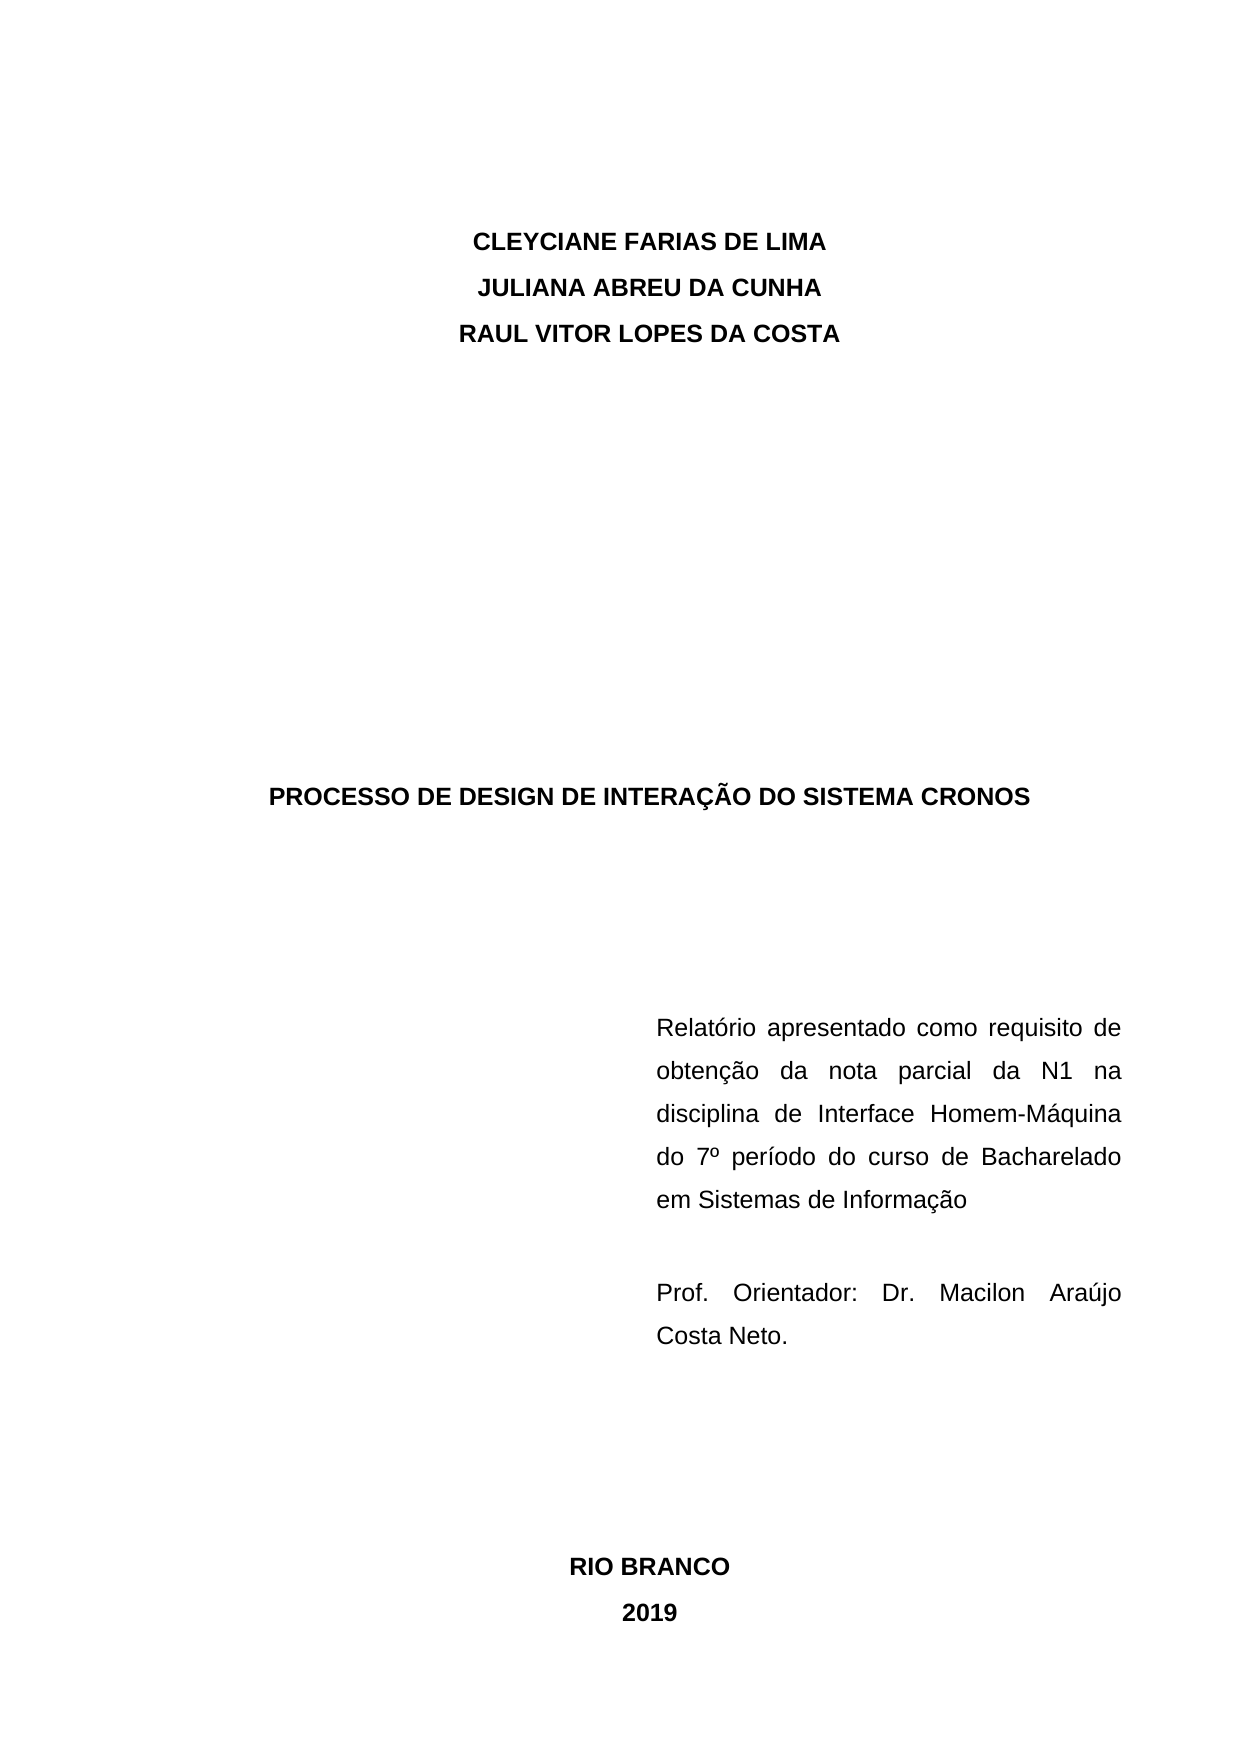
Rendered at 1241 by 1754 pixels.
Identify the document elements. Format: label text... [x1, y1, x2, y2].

text JULIANA ABREU DA CUNHA [177, 273, 1122, 302]
text 2019 [177, 1598, 1122, 1627]
text RIO BRANCO [177, 1552, 1122, 1581]
text CLEYCIANE FARIAS DE LIMA [177, 227, 1122, 255]
text PROCESSO DE DESIGN DE INTERAÇÃO DO SISTEMA CRONOS [177, 782, 1122, 810]
text RAUL VITOR LOPES DA COSTA [177, 319, 1122, 348]
text Relatório apresentado como requisito de obtenção da nota parcial da N1 na disciplina de Interface Homem-Máquina do 7º período do curso de Bacharelado em Sistemas de Informação [656, 1013, 1122, 1214]
text Prof. Orientador: Dr. Macilon Araújo Costa Neto. [656, 1278, 1122, 1350]
